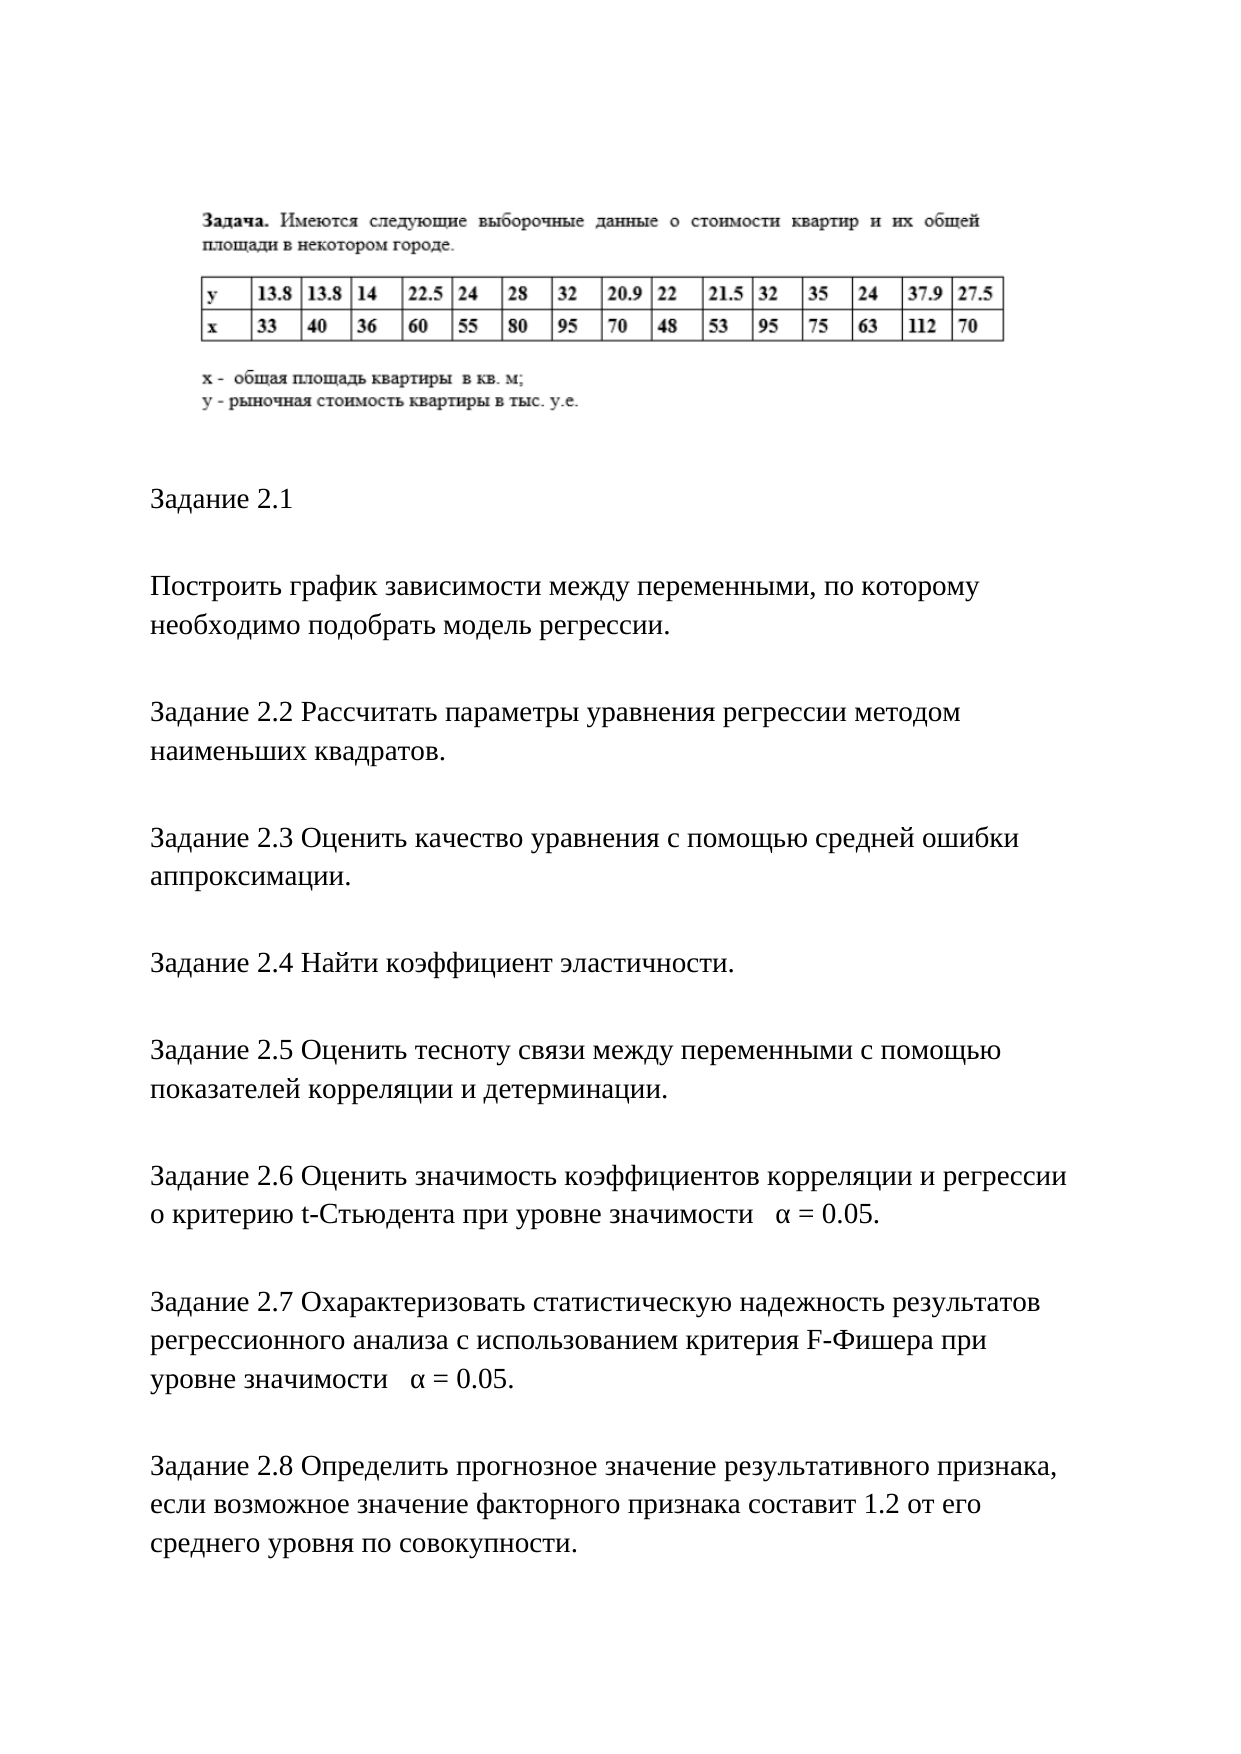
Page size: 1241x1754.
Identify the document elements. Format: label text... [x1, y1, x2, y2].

picture [150, 193, 1091, 429]
text Задание 2.6 Оценить значимость коэффициентов корреляции и регрессии о критерию t-Стьюдента при уровне значимости α = 0.05. [150, 1158, 1079, 1230]
text Задание 2.7 Охарактеризовать статистическую надежность результатов регрессионного анализа с использованием критерия F-Фишера при уровне значимости α = 0.05. [150, 1284, 1079, 1394]
text Построить график зависимости между переменными, по которому необходимо подобрать модель регрессии. [150, 568, 1079, 641]
text Задание 2.3 Оценить качество уравнения с помощью средней ошибки аппроксимации. [150, 820, 1079, 892]
text Задание 2.8 Определить прогнозное значение результативного признака, если возможное значение факторного признака составит 1.2 от его среднего уровня по совокупности. [150, 1448, 1079, 1558]
text Задание 2.4 Найти коэффициент эластичности. [150, 945, 1079, 979]
text Задание 2.1 [150, 481, 1079, 515]
text Задание 2.2 Рассчитать параметры уравнения регрессии методом наименьших квадратов. [150, 694, 1079, 766]
text Задание 2.5 Оценить тесноту связи между переменными с помощью показателей корреляции и детерминации. [150, 1032, 1079, 1104]
